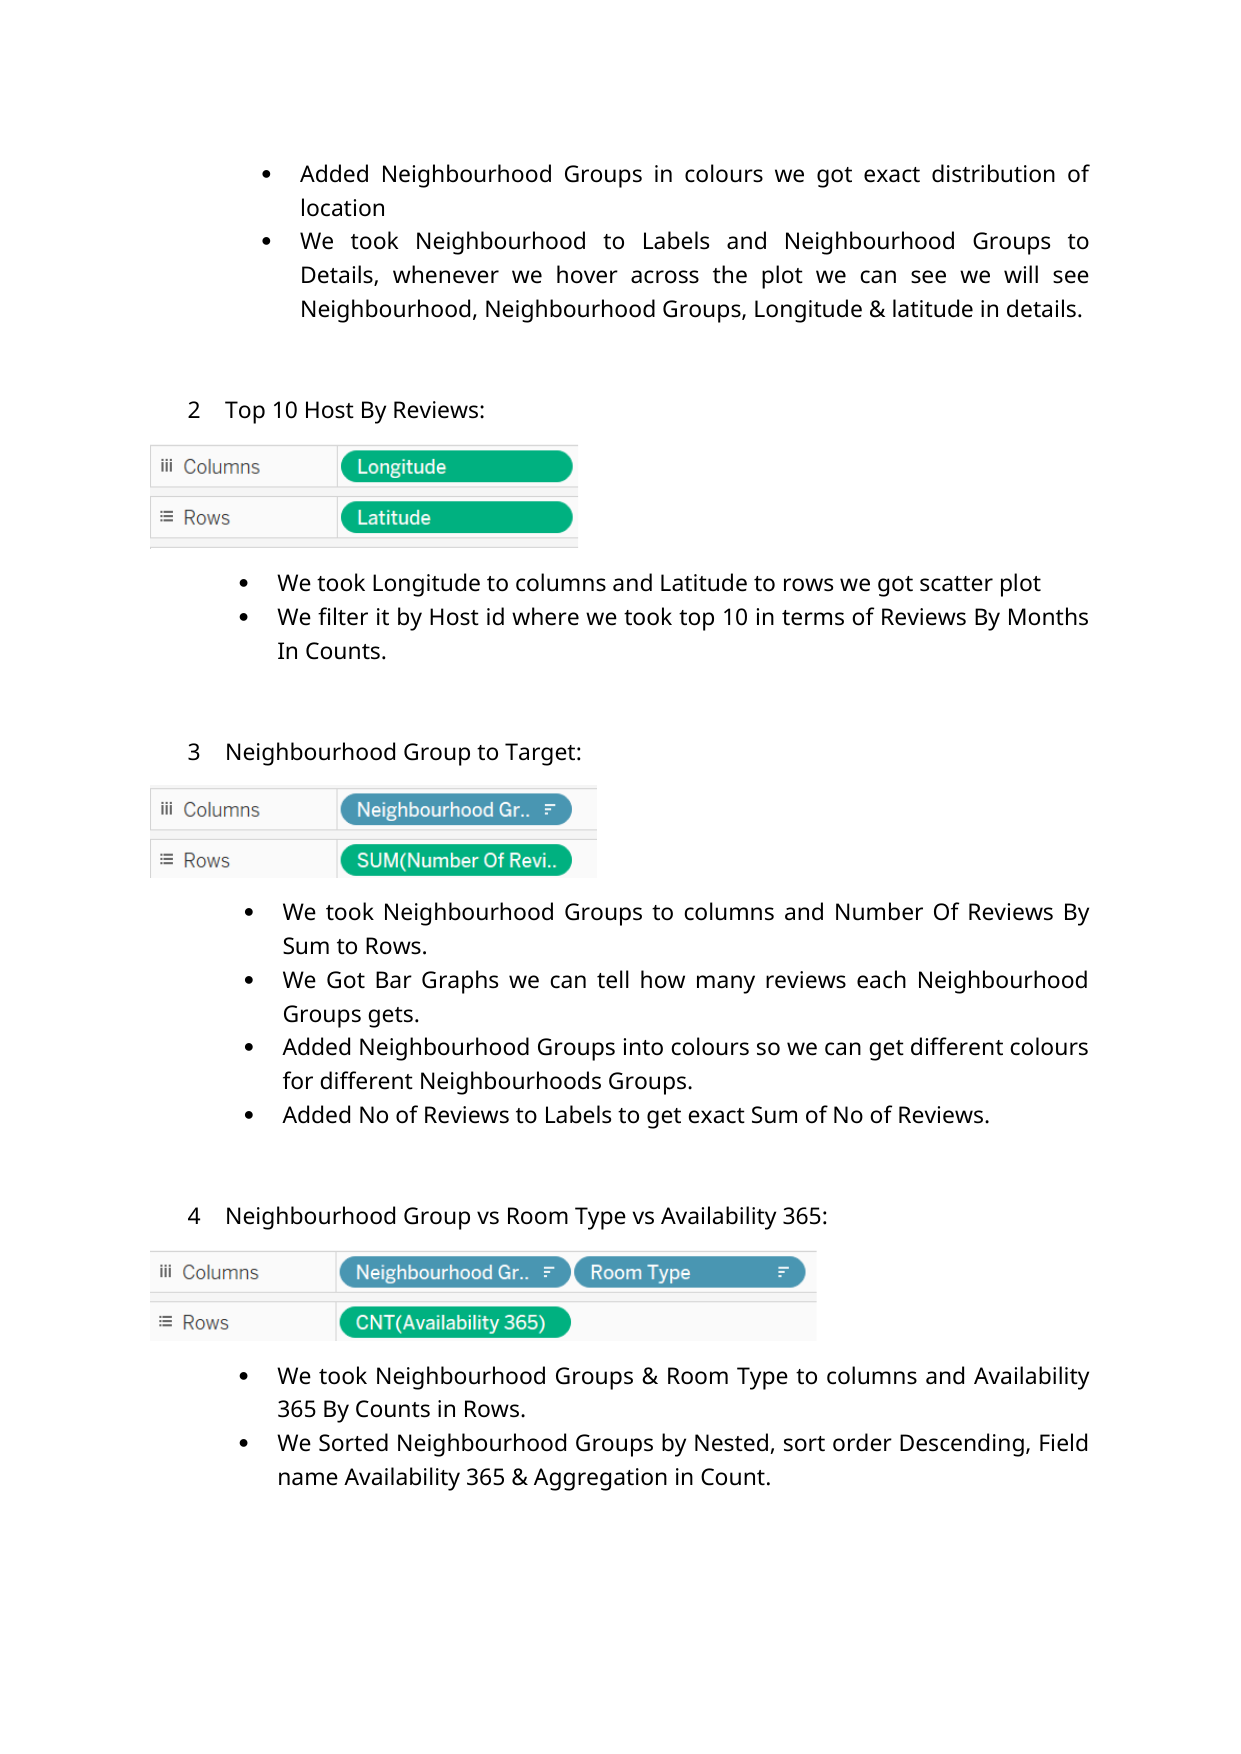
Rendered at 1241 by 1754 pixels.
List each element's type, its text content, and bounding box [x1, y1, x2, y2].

picture [150, 1250, 817, 1341]
picture [150, 444, 579, 549]
picture [150, 785, 597, 878]
list Neighbourhood Group vs Room Type vs Availability 365: [187, 1200, 1090, 1231]
list We Sorted Neighbourhood Groups by Nested, sort order Descending, Field name Availability 365 & Aggregation in Count. [239, 1427, 1090, 1492]
list We took Neighbourhood to Labels and Neighbourhood Groups to Details, whenever we hover across the plot we can see we will see Neighbourhood, Neighbourhood Groups, Longitude & latitude in details. [262, 225, 1090, 324]
list We Got Bar Graphs we can tell how many reviews each Neighbourhood Groups gets. [245, 964, 1090, 1029]
list Added No of Reviews to Labels to get exact Sum of No of Reviews. [245, 1099, 1090, 1130]
list Neighbourhood Group to Target: [187, 735, 1090, 767]
list We took Neighbourhood Groups & Room Type to columns and Availability 365 By Counts in Rows. [239, 1359, 1090, 1424]
list We took Neighbourhood Groups to columns and Number Of Reviews By Sum to Rows. [245, 896, 1090, 961]
list Added Neighbourhood Groups into colours so we can get different colours for different Neighbourhoods Groups. [245, 1031, 1090, 1096]
list We took Longitude to columns and Latitude to rows we got scatter plot [239, 567, 1090, 598]
list Top 10 Host By Reviews: [187, 394, 1090, 425]
list Added Neighbourhood Groups in colours we got exact distribution of location [262, 158, 1090, 223]
list We filter it by Host id where we took top 10 in terms of Reviews By Months In Counts. [239, 601, 1090, 666]
